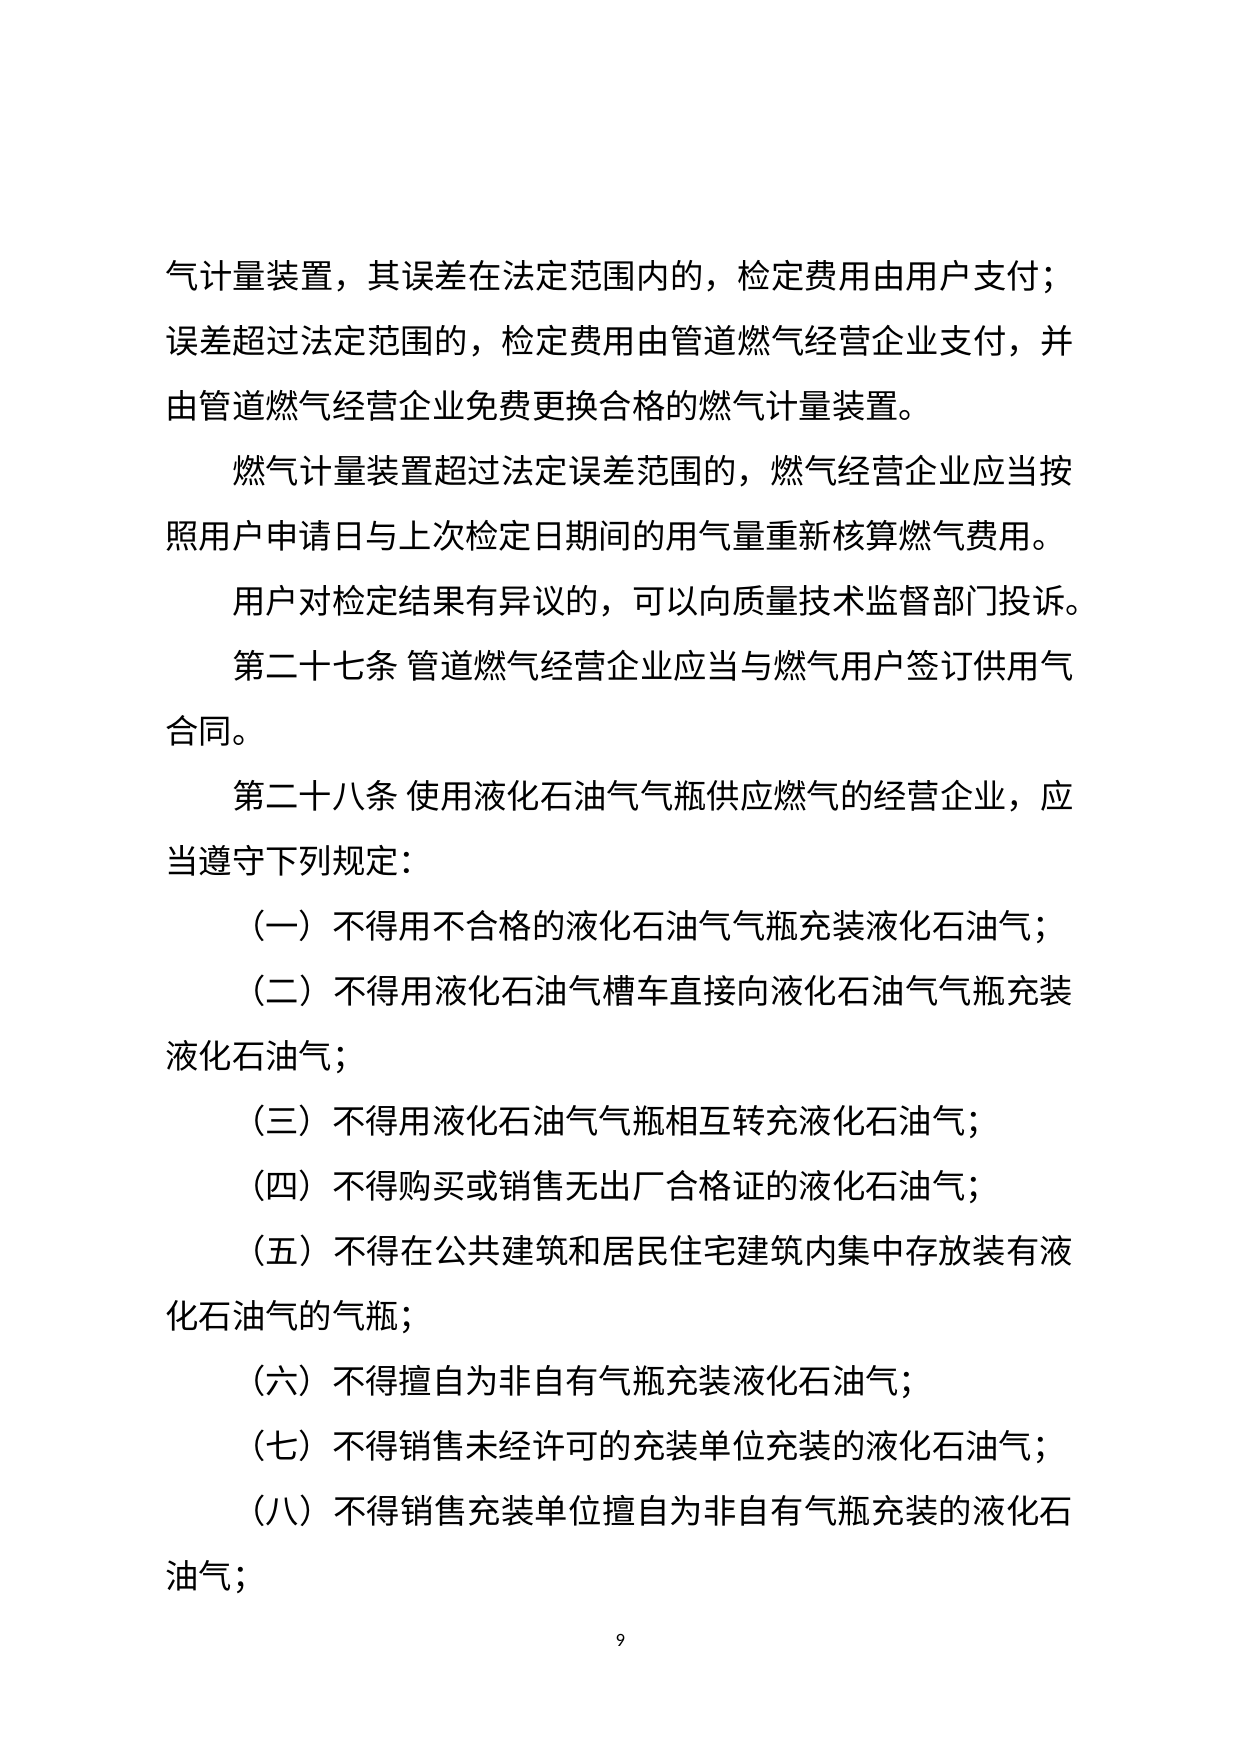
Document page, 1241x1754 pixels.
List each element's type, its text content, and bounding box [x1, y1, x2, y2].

text （二）不得用液化石油气槽车直接向液化石油气气瓶充装液化石油气； [165, 957, 1075, 1087]
text （四）不得购买或销售无出厂合格证的液化石油气； [165, 1152, 1075, 1217]
text 燃气计量装置超过法定误差范围的，燃气经营企业应当按照用户申请日与上次检定日期间的用气量重新核算燃气费用。 [165, 437, 1075, 567]
text （三）不得用液化石油气气瓶相互转充液化石油气； [165, 1087, 1075, 1152]
text （五）不得在公共建筑和居民住宅建筑内集中存放装有液化石油气的气瓶； [165, 1217, 1075, 1347]
text （一）不得用不合格的液化石油气气瓶充装液化石油气； [165, 892, 1075, 957]
text （六）不得擅自为非自有气瓶充装液化石油气； [165, 1347, 1075, 1412]
text 用户对检定结果有异议的，可以向质量技术监督部门投诉。 [165, 567, 1075, 632]
text 第二十七条 管道燃气经营企业应当与燃气用户签订供用气合同。 [165, 632, 1075, 762]
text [165, 242, 1075, 437]
text （七）不得销售未经许可的充装单位充装的液化石油气； [165, 1412, 1075, 1477]
text 第二十八条 使用液化石油气气瓶供应燃气的经营企业，应当遵守下列规定： [165, 762, 1075, 892]
text （八）不得销售充装单位擅自为非自有气瓶充装的液化石油气； [165, 1477, 1075, 1607]
